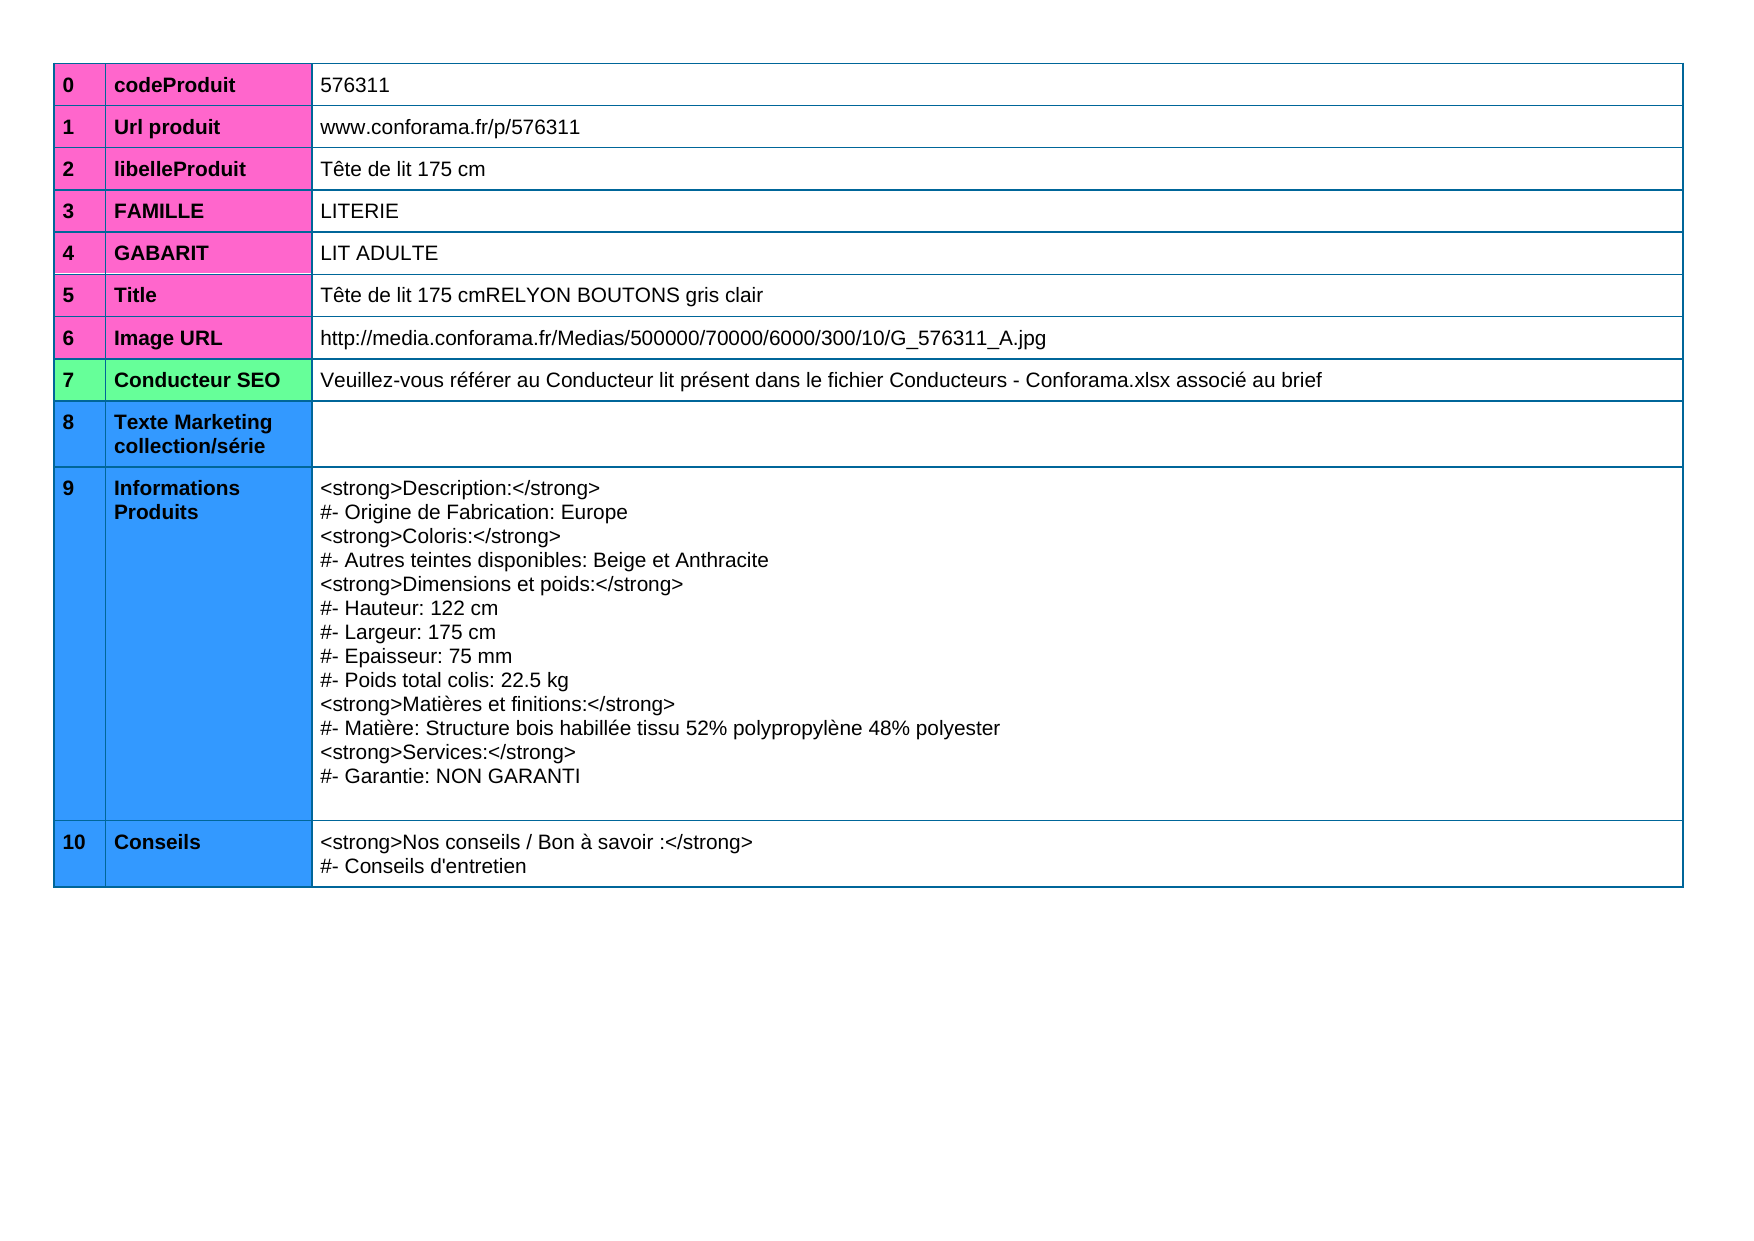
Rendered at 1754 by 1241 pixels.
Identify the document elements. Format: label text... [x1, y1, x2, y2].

table_cell libelleProduit [106, 148, 311, 189]
table_cell 7 [55, 360, 105, 400]
table_header codeProduit [106, 64, 311, 105]
table_cell <strong>Description:</strong> #- Origine de Fabrication: Europe <strong>Coloris:</strong> #- Autres teintes disponibles: Beige et Anthracite <strong>Dimensions et poids:</strong> #- Hauteur: 122 cm #- Largeur: 175 cm #- Epaisseur: 75 mm #- Poids total colis: 22.5 kg <strong>Matières et finitions:</strong> #- Matière: Structure bois habillée tissu 52% polypropylène 48% polyester <strong>Services:</strong> #- Garantie: NON GARANTI [313, 468, 1682, 820]
table_cell GABARIT [106, 233, 311, 273]
table_cell LIT ADULTE [313, 233, 1682, 273]
table_cell Texte Marketing collection/série [106, 402, 311, 466]
table_cell Url produit [106, 106, 311, 147]
table_cell LITERIE [313, 191, 1682, 231]
table_cell Tête de lit 175 cmRELYON BOUTONS gris clair [313, 275, 1682, 316]
table_cell Conducteur SEO [106, 360, 311, 400]
table_header 0 [55, 64, 105, 105]
table_cell 5 [55, 275, 105, 316]
table_cell Veuillez-vous référer au Conducteur lit présent dans le fichier Conducteurs - Conforama.xlsx associé au brief [313, 360, 1682, 400]
table_cell http://media.conforama.fr/Medias/500000/70000/6000/300/10/G_576311_A.jpg [313, 317, 1682, 358]
table_cell www.conforama.fr/p/576311 [313, 106, 1682, 147]
table_cell 1 [55, 106, 105, 147]
table_cell 4 [55, 233, 105, 273]
table_cell <strong>Nos conseils / Bon à savoir :</strong> #- Conseils d'entretien [313, 821, 1682, 886]
table_cell 8 [55, 402, 105, 466]
table_cell Title [106, 275, 311, 316]
table_cell 9 [55, 468, 105, 820]
table_cell 6 [55, 317, 105, 358]
table_cell 10 [55, 821, 105, 886]
table_cell Informations Produits [106, 468, 311, 820]
table_cell Tête de lit 175 cm [313, 148, 1682, 189]
table_cell [313, 402, 1682, 466]
table_header 576311 [313, 64, 1682, 105]
table_cell 2 [55, 148, 105, 189]
table_cell FAMILLE [106, 191, 311, 231]
table_cell 3 [55, 191, 105, 231]
table_cell Image URL [106, 317, 311, 358]
table_cell Conseils [106, 821, 311, 886]
